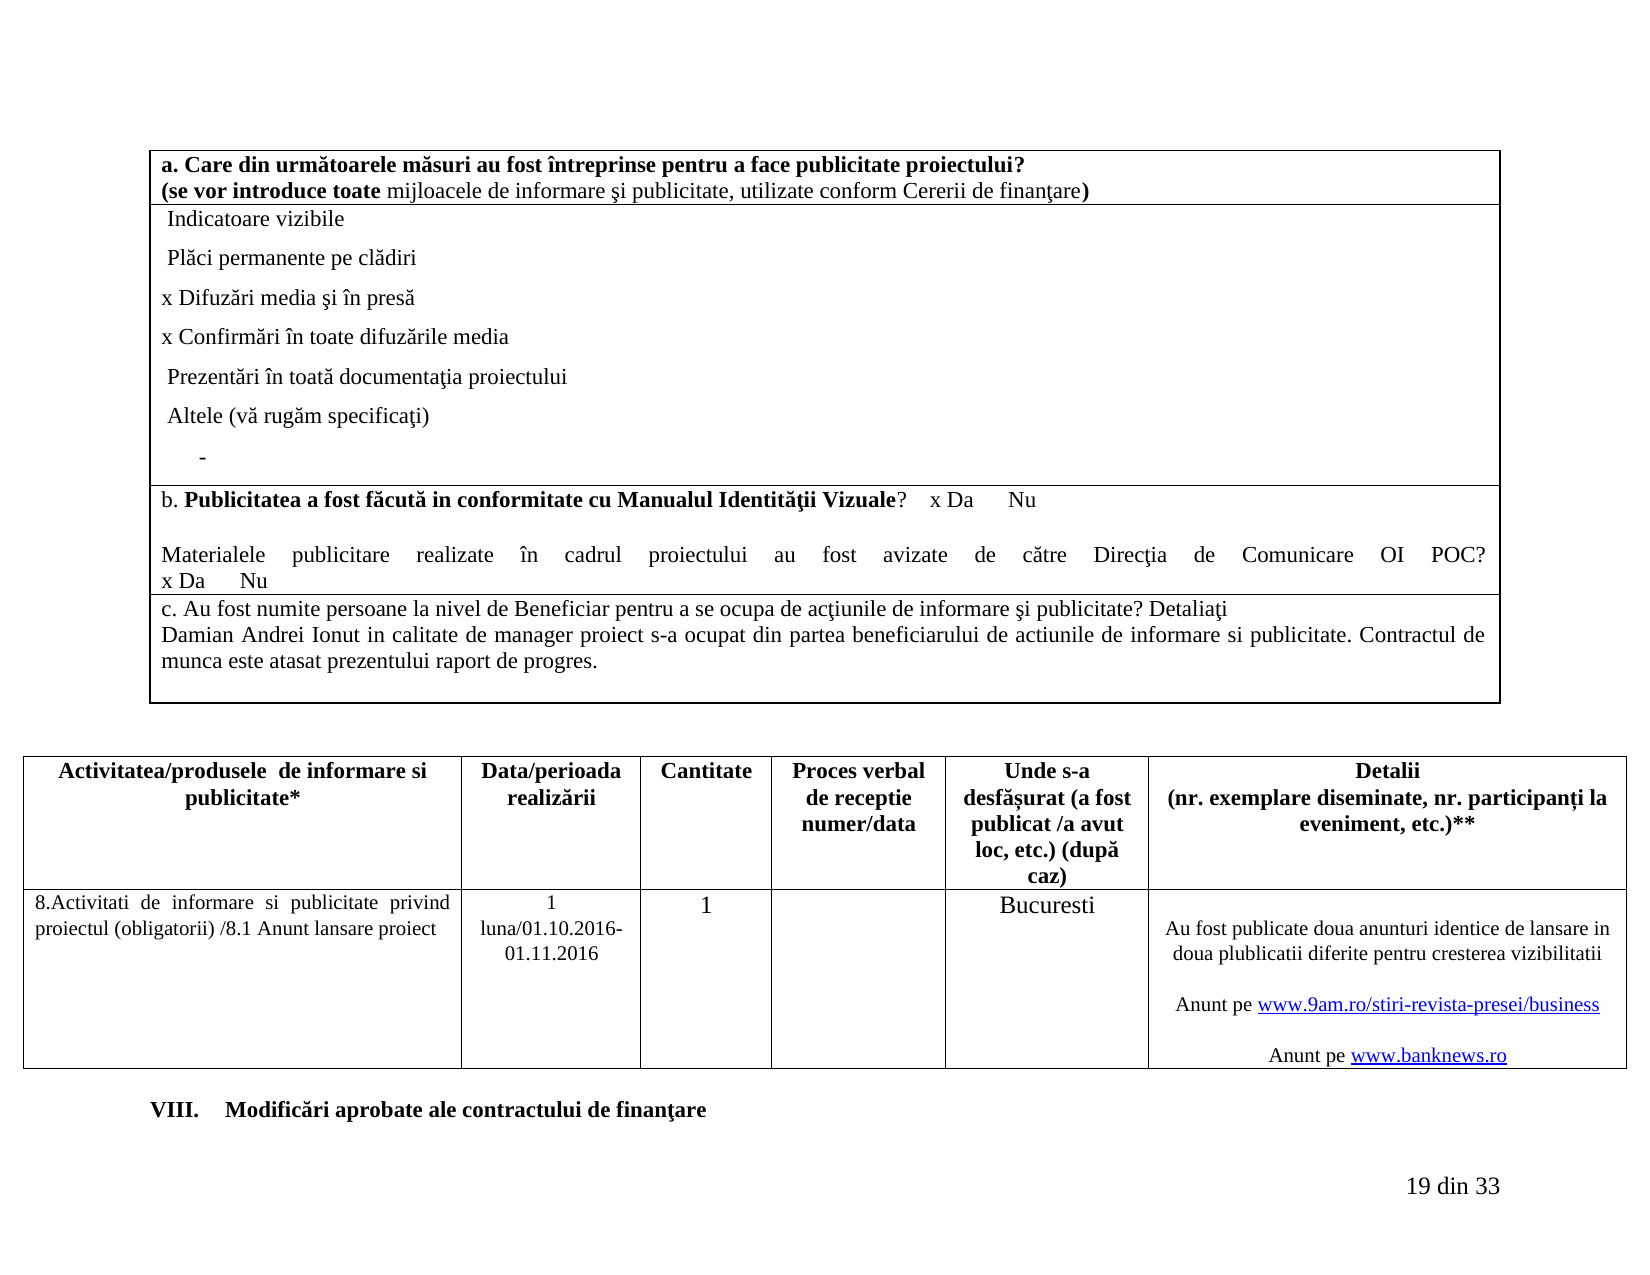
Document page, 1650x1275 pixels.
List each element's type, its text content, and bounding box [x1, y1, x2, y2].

table_cell b. Publicitatea a fost făcută in conformitate cu Manualul Identităţii Vizuale? x Da Nu Materialele publicitare realizate în cadrul proiectului au fost avizate de către Direcţia de Comunicare OI POC? x Da Nu [151, 486, 1499, 593]
table_header Cantitate [641, 757, 771, 889]
table_header Unde s-a desfășurat (a fost publicat /a avut loc, etc.) (după caz) [946, 757, 1148, 889]
table_cell Bucuresti [946, 890, 1148, 1068]
table_cell c. Au fost numite persoane la nivel de Beneficiar pentru a se ocupa de acţiunile de informare şi publicitate? Detaliaţi Damian Andrei Ionut in calitate de manager proiect s-a ocupat din partea beneficiarului de actiunile de informare si publicitate. Contractul de munca este atasat prezentului raport de progres. [151, 595, 1499, 702]
table_cell 8.Activitati de informare si publicitate privind proiectul (obligatorii) /8.1 Anunt lansare proiect [24, 890, 461, 1068]
table_header Proces verbal de receptie numer/data [772, 757, 945, 889]
table_cell [772, 890, 945, 1068]
text VIII. Modificări aprobate ale contractului de finanţare [150, 1096, 1500, 1122]
table_header Activitatea/produsele de informare si publicitate* [24, 757, 461, 889]
table_cell 1 luna/01.10.2016-01.11.2016 [462, 890, 640, 1068]
table_header Data/perioada realizării [462, 757, 640, 889]
table_cell Au fost publicate doua anunturi identice de lansare in doua plublicatii diferite pentru cresterea vizibilitatii Anunt pe www.9am.ro/stiri-revista-presei/business Anunt pe www.banknews.ro [1149, 890, 1626, 1068]
table_header a. Care din următoarele măsuri au fost întreprinse pentru a face publicitate proiectului? (se vor introduce toate mijloacele de informare şi publicitate, utilizate conform Cererii de finanţare) [151, 151, 1499, 204]
table_header Detalii (nr. exemplare diseminate, nr. participanți la eveniment, etc.)** [1149, 757, 1626, 889]
table_cell 1 [641, 890, 771, 1068]
table_cell Indicatoare vizibile Plăci permanente pe clădiri x Difuzări media şi în presă x Confirmări în toate difuzările media Prezentări în toată documentaţia proiectului Altele (vă rugăm specificaţi) [151, 205, 1499, 485]
